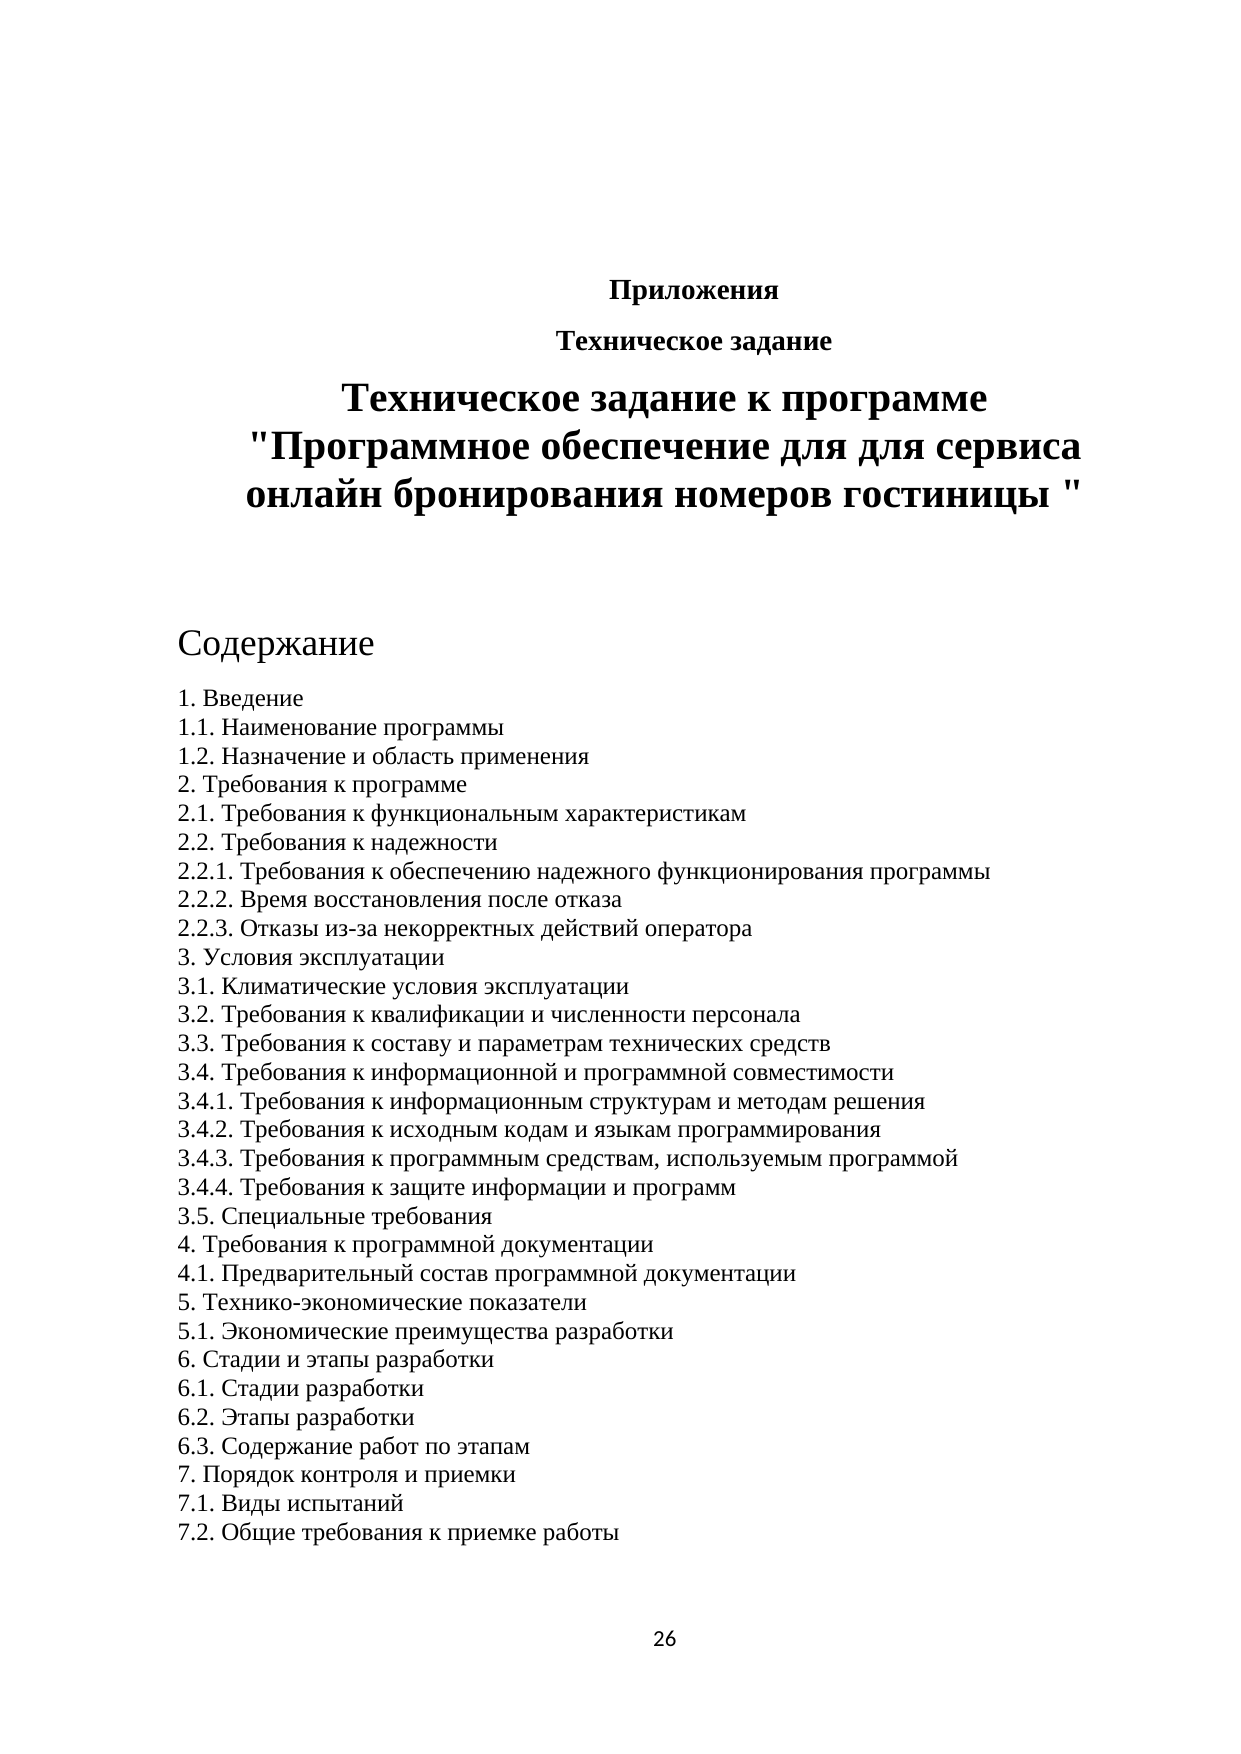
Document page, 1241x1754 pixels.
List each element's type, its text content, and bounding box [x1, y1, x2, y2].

text "Программное обеспечение для для сервиса онлайн бронирования номеров гостиницы " [177, 421, 1152, 517]
text 2.2. Требования к надежности [177, 827, 1152, 856]
text 6. Стадии и этапы разработки [177, 1344, 1152, 1373]
text 5.1. Экономические преимущества разработки [177, 1316, 1152, 1344]
text 7. Порядок контроля и приемки [177, 1459, 1152, 1488]
text 2.2.3. Отказы из-за некорректных действий оператора [177, 913, 1152, 942]
text 3.4.3. Требования к программным средствам, используемым программой [177, 1143, 1152, 1172]
text 2.2.2. Время восстановления после отказа [177, 884, 1152, 913]
text 3.4.4. Требования к защите информации и программ [177, 1172, 1152, 1201]
text 6.2. Этапы разработки [177, 1402, 1152, 1431]
text 1.1. Наименование программы [177, 712, 1152, 741]
text 1.2. Назначение и область применения [177, 741, 1152, 769]
text Техническое задание [177, 323, 1152, 356]
text 3.2. Требования к квалификации и численности персонала [177, 999, 1152, 1028]
text 3.4. Требования к информационной и программной совместимости [177, 1057, 1152, 1086]
text 6.1. Стадии разработки [177, 1373, 1152, 1402]
text 7.1. Виды испытаний [177, 1488, 1152, 1517]
text 4.1. Предварительный состав программной документации [177, 1258, 1152, 1287]
text Техническое задание к программе [177, 373, 1152, 421]
text 5. Технико-экономические показатели [177, 1287, 1152, 1316]
text 6.3. Содержание работ по этапам [177, 1431, 1152, 1459]
text 3.1. Климатические условия эксплуатации [177, 971, 1152, 999]
text 3.3. Требования к составу и параметрам технических средств [177, 1028, 1152, 1057]
text 2.2.1. Требования к обеспечению надежного функционирования программы [177, 856, 1152, 884]
text 1. Введение [177, 683, 1152, 712]
text 3.4.2. Требования к исходным кодам и языкам программирования [177, 1114, 1152, 1143]
text 7.2. Общие требования к приемке работы [177, 1517, 1152, 1546]
text 4. Требования к программной документации [177, 1229, 1152, 1258]
text 2.1. Требования к функциональным характеристикам [177, 798, 1152, 827]
text 2. Требования к программе [177, 769, 1152, 798]
subtitle Приложения [177, 272, 1152, 306]
text 3. Условия эксплуатации [177, 942, 1152, 971]
text Содержание [177, 620, 1152, 663]
text 3.5. Специальные требования [177, 1201, 1152, 1229]
text 3.4.1. Требования к информационным структурам и методам решения [177, 1086, 1152, 1114]
